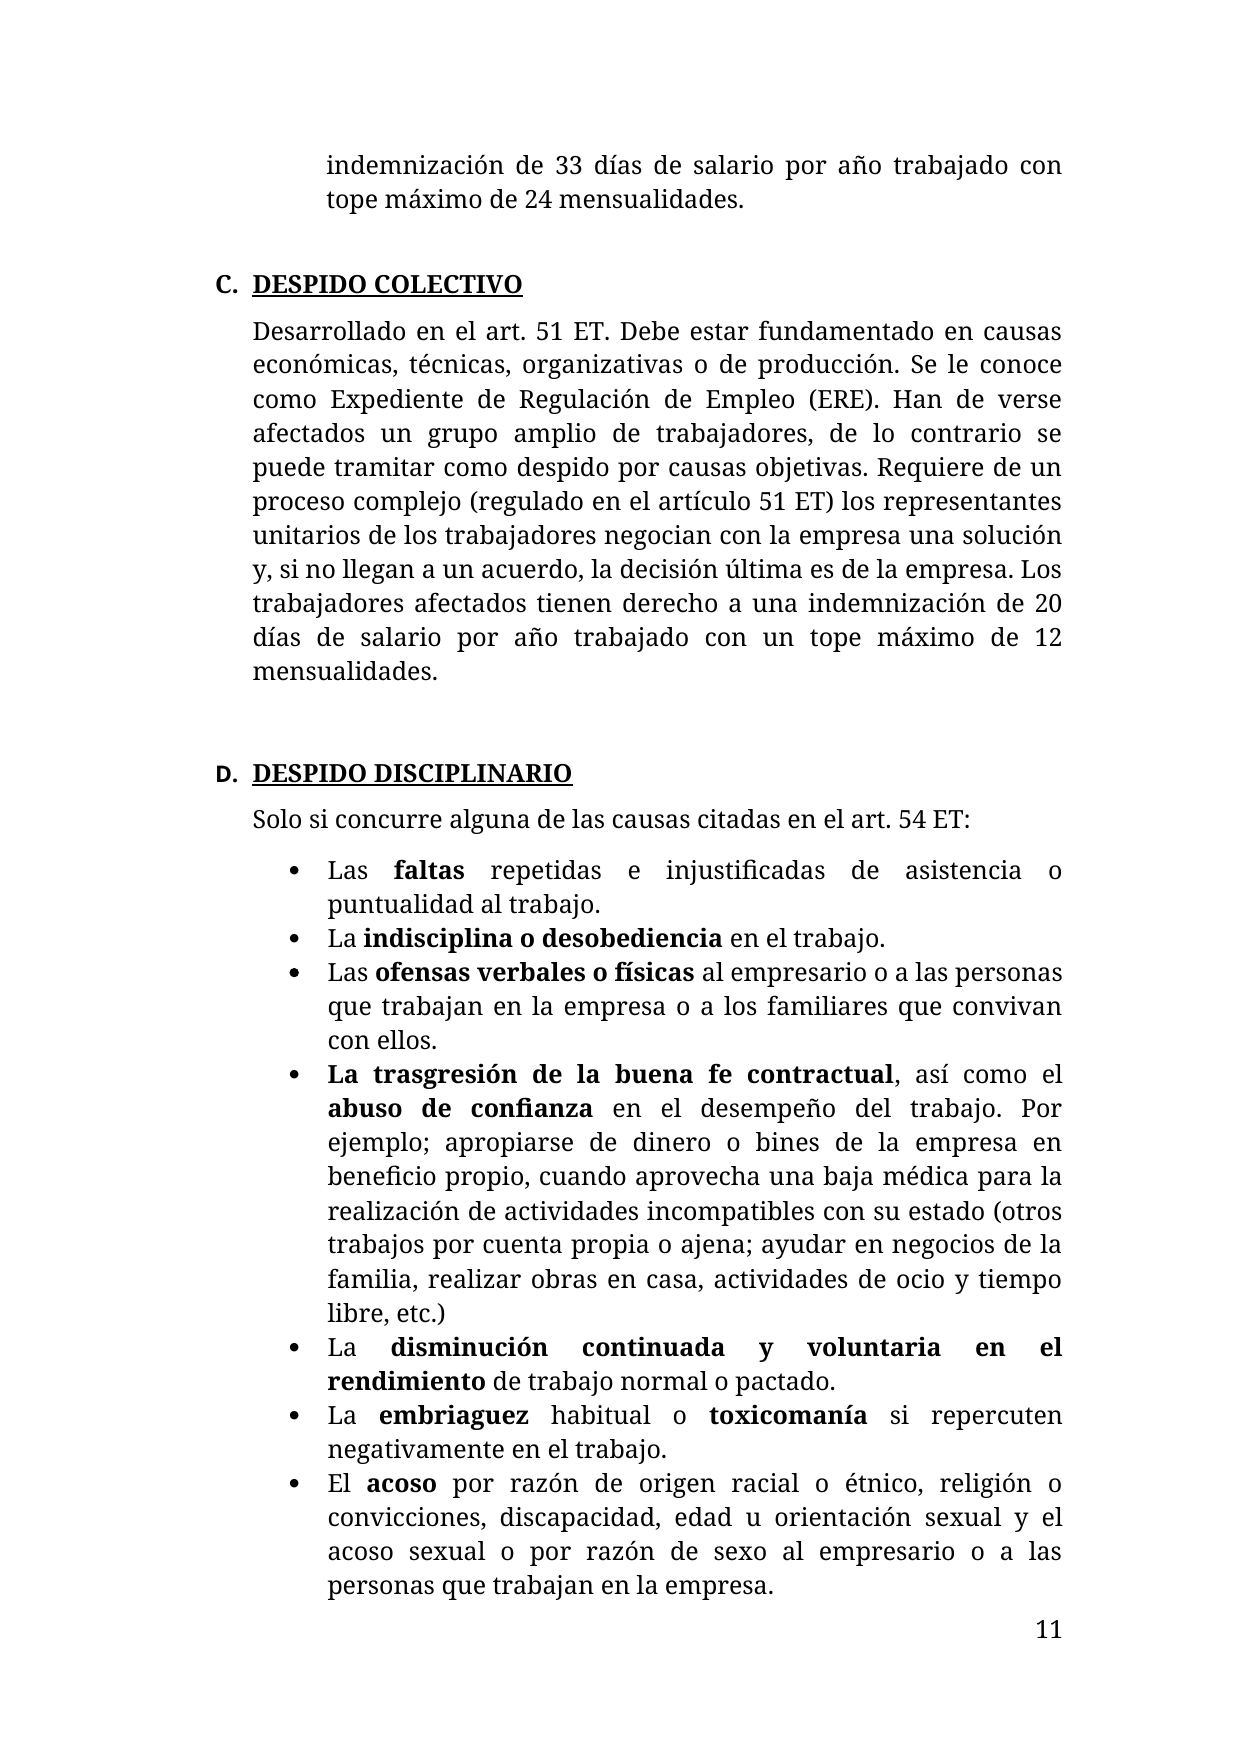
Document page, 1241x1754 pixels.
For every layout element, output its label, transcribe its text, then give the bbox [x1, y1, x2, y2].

list La indisciplina o desobediencia en el trabajo. [290, 921, 1063, 955]
list La trasgresión de la buena fe contractual, así como el abuso de confianza en el desempeño del trabajo. Por ejemplo; apropiarse de dinero o bines de la empresa en beneficio propio, cuando aprovecha una baja médica para la realización de actividades incompatibles con su estado (otros trabajos por cuenta propia o ajena; ayudar en negocios de la familia, realizar obras en casa, actividades de ocio y tiempo libre, etc.) [290, 1057, 1063, 1329]
subtitle DESPIDO COLECTIVO [215, 267, 1063, 301]
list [288, 148, 1063, 216]
text Desarrollado en el art. 51 ET. Debe estar fundamentado en causas económicas, técnicas, organizativas o de producción. Se le conoce como Expediente de Regulación de Empleo (ERE). Han de verse afectados un grupo amplio de trabajadores, de lo contrario se puede tramitar como despido por causas objetivas. Requiere de un proceso complejo (regulado en el artículo 51 ET) los representantes unitarios de los trabajadores negocian con la empresa una solución y, si no llegan a un acuerdo, la decisión última es de la empresa. Los trabajadores afectados tienen derecho a una indemnización de 20 días de salario por año trabajado con un tope máximo de 12 mensualidades. [252, 313, 1063, 688]
list La embriaguez habitual o toxicomanía si repercuten negativamente en el trabajo. [290, 1397, 1063, 1466]
list El acoso por razón de origen racial o étnico, religión o convicciones, discapacidad, edad u orientación sexual y el acoso sexual o por razón de sexo al empresario o a las personas que trabajan en la empresa. [290, 1466, 1063, 1602]
list Las faltas repetidas e injustificadas de asistencia o puntualidad al trabajo. [290, 852, 1063, 921]
subtitle DESPIDO DISCIPLINARIO [215, 755, 1063, 789]
text Solo si concurre alguna de las causas citadas en el art. 54 ET: [252, 802, 1063, 836]
list Las ofensas verbales o físicas al empresario o a las personas que trabajan en la empresa o a los familiares que convivan con ellos. [290, 955, 1063, 1057]
list La disminución continuada y voluntaria en el rendimiento de trabajo normal o pactado. [290, 1329, 1063, 1397]
